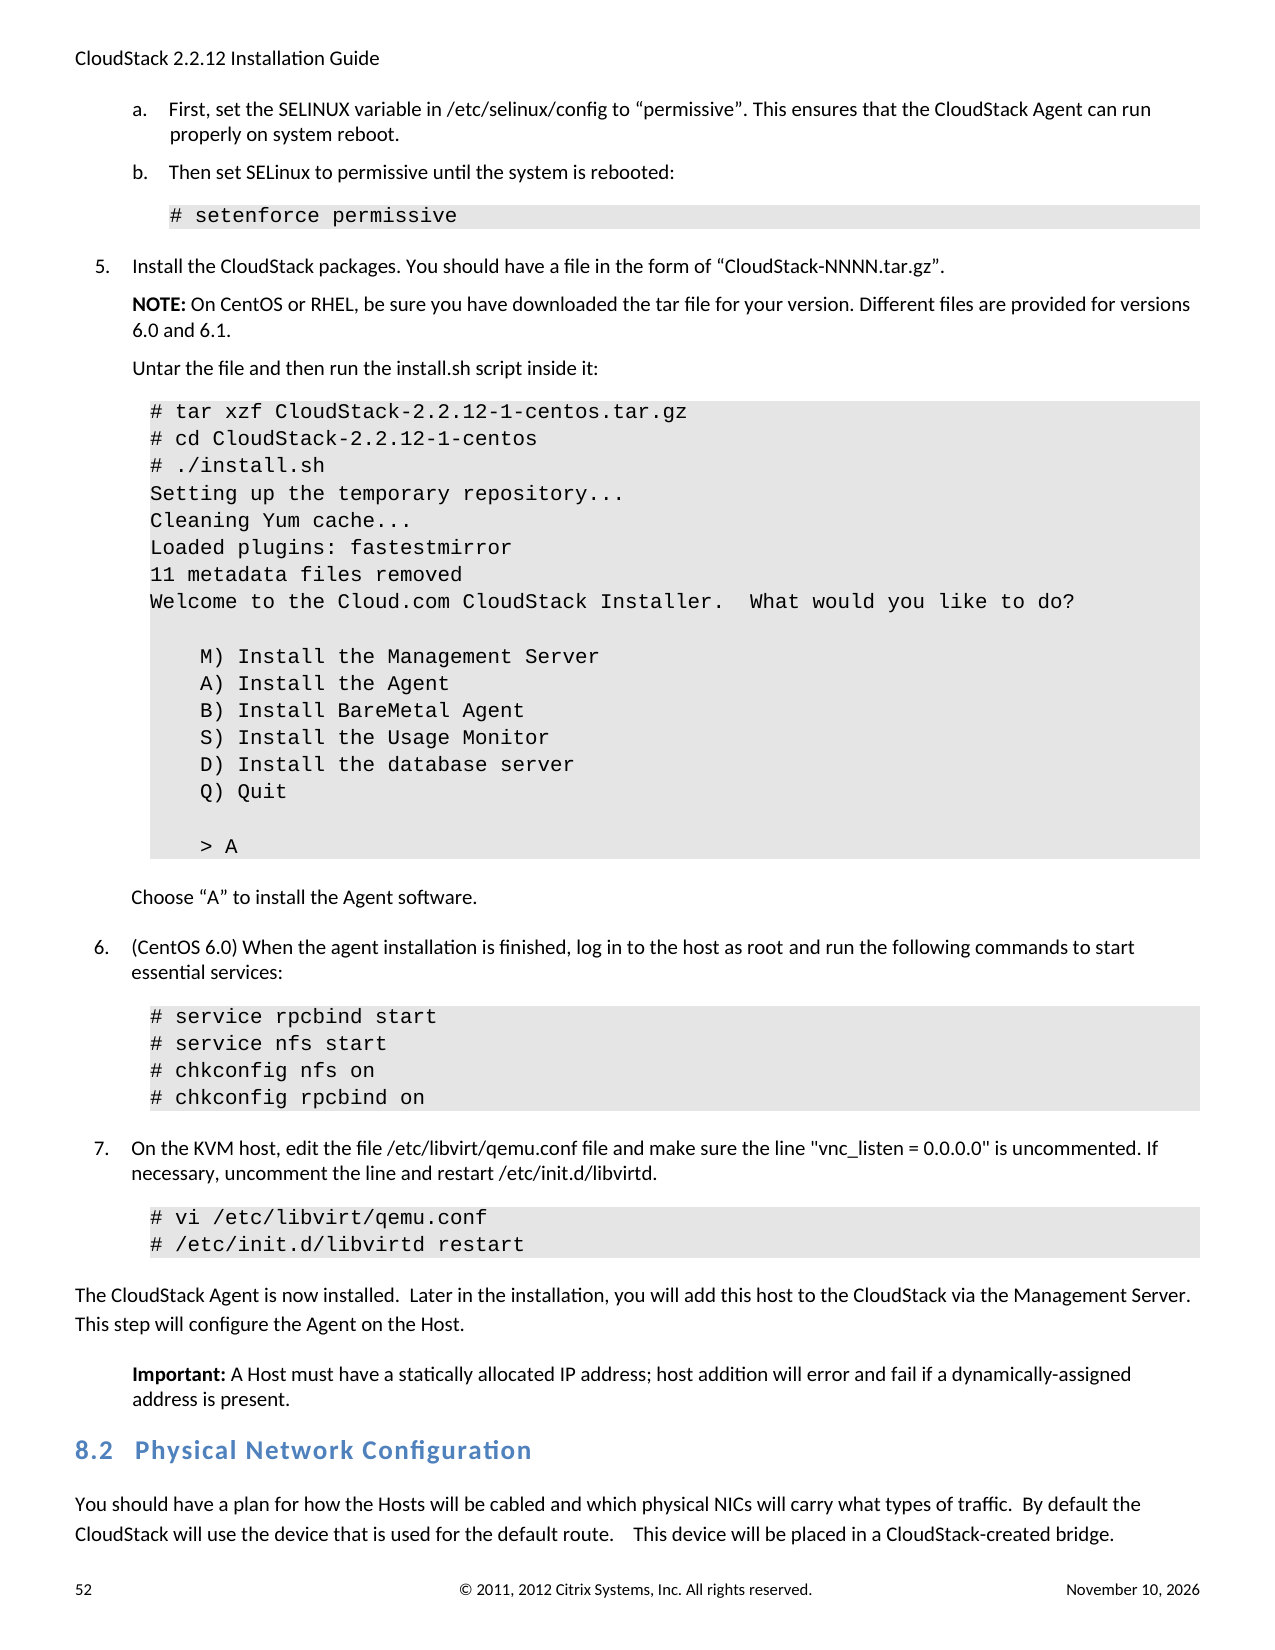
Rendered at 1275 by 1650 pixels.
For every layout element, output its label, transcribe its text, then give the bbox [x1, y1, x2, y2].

text Cleaning Yum cache... [150, 510, 1200, 533]
text # service nfs start [150, 1033, 1200, 1056]
list NOTE: On CentOS or RHEL, be sure you have downloaded the tar file for your version. Different files are provided for versions 6.0 and 6.1. [132, 291, 1200, 342]
text # setenforce permissive [169, 205, 1200, 229]
text Q) Quit [150, 782, 1200, 805]
text M) Install the Management Server [150, 646, 1200, 669]
list On the KVM host, edit the file /etc/libvirt/qemu.conf file and make sure the line "vnc_listen = 0.0.0.0" is uncommented. If necessary, uncomment the line and restart /etc/init.d/libvirtd. [94, 1135, 1200, 1186]
text The CloudStack Agent is now installed. Later in the installation, you will add this host to the CloudStack via the Management Server. This step will configure the Agent on the Host. [75, 1282, 1200, 1337]
text 11 metadata files removed [150, 564, 1200, 588]
text S) Install the Usage Monitor [150, 727, 1200, 751]
text # ./install.sh [150, 455, 1200, 479]
text # chkconfig rpcbind on [150, 1087, 1200, 1111]
text > A [150, 836, 1200, 859]
text # tar xzf CloudStack-2.2.12-1-centos.tar.gz [150, 401, 1200, 424]
subtitle Physical Network Configuration [75, 1433, 1200, 1466]
text # /etc/init.d/libvirtd restart [150, 1234, 1200, 1258]
list (CentOS 6.0) When the agent installation is finished, log in to the host as root and run the following commands to start essential services: [94, 934, 1200, 985]
text A) Install the Agent [150, 673, 1200, 696]
text # service rpcbind start [150, 1006, 1200, 1029]
text D) Install the database server [150, 754, 1200, 778]
list Important: A Host must have a statically allocated IP address; host addition will error and fail if a dynamically-assigned address is present. [132, 1361, 1200, 1412]
text Choose “A” to install the Agent software. [131, 884, 1200, 909]
list Install the CloudStack packages. You should have a file in the form of “CloudStack-NNNN.tar.gz”. [94, 253, 1200, 279]
text Welcome to the Cloud.com CloudStack Installer. What would you like to do? [150, 591, 1200, 615]
list Then set SELinux to permissive until the system is rebooted: [132, 159, 1200, 184]
text # cd CloudStack-2.2.12-1-centos [150, 428, 1200, 452]
text # vi /etc/libvirt/qemu.conf [150, 1207, 1200, 1231]
text You should have a plan for how the Hosts will be cabled and which physical NICs will carry what types of traffic. By default the CloudStack will use the device that is used for the default route. This device will be placed in a CloudStack-created bridge. [75, 1492, 1200, 1546]
list First, set the SELINUX variable in /etc/selinux/config to “permissive”. This ensures that the CloudStack Agent can run properly on system reboot. [132, 96, 1200, 147]
text Loaded plugins: fastestmirror [150, 537, 1200, 561]
text # chkconfig nfs on [150, 1060, 1200, 1084]
text Setting up the temporary repository... [150, 482, 1200, 506]
text B) Install BareMetal Agent [150, 700, 1200, 724]
list Untar the file and then run the install.sh script inside it: [132, 355, 1200, 380]
